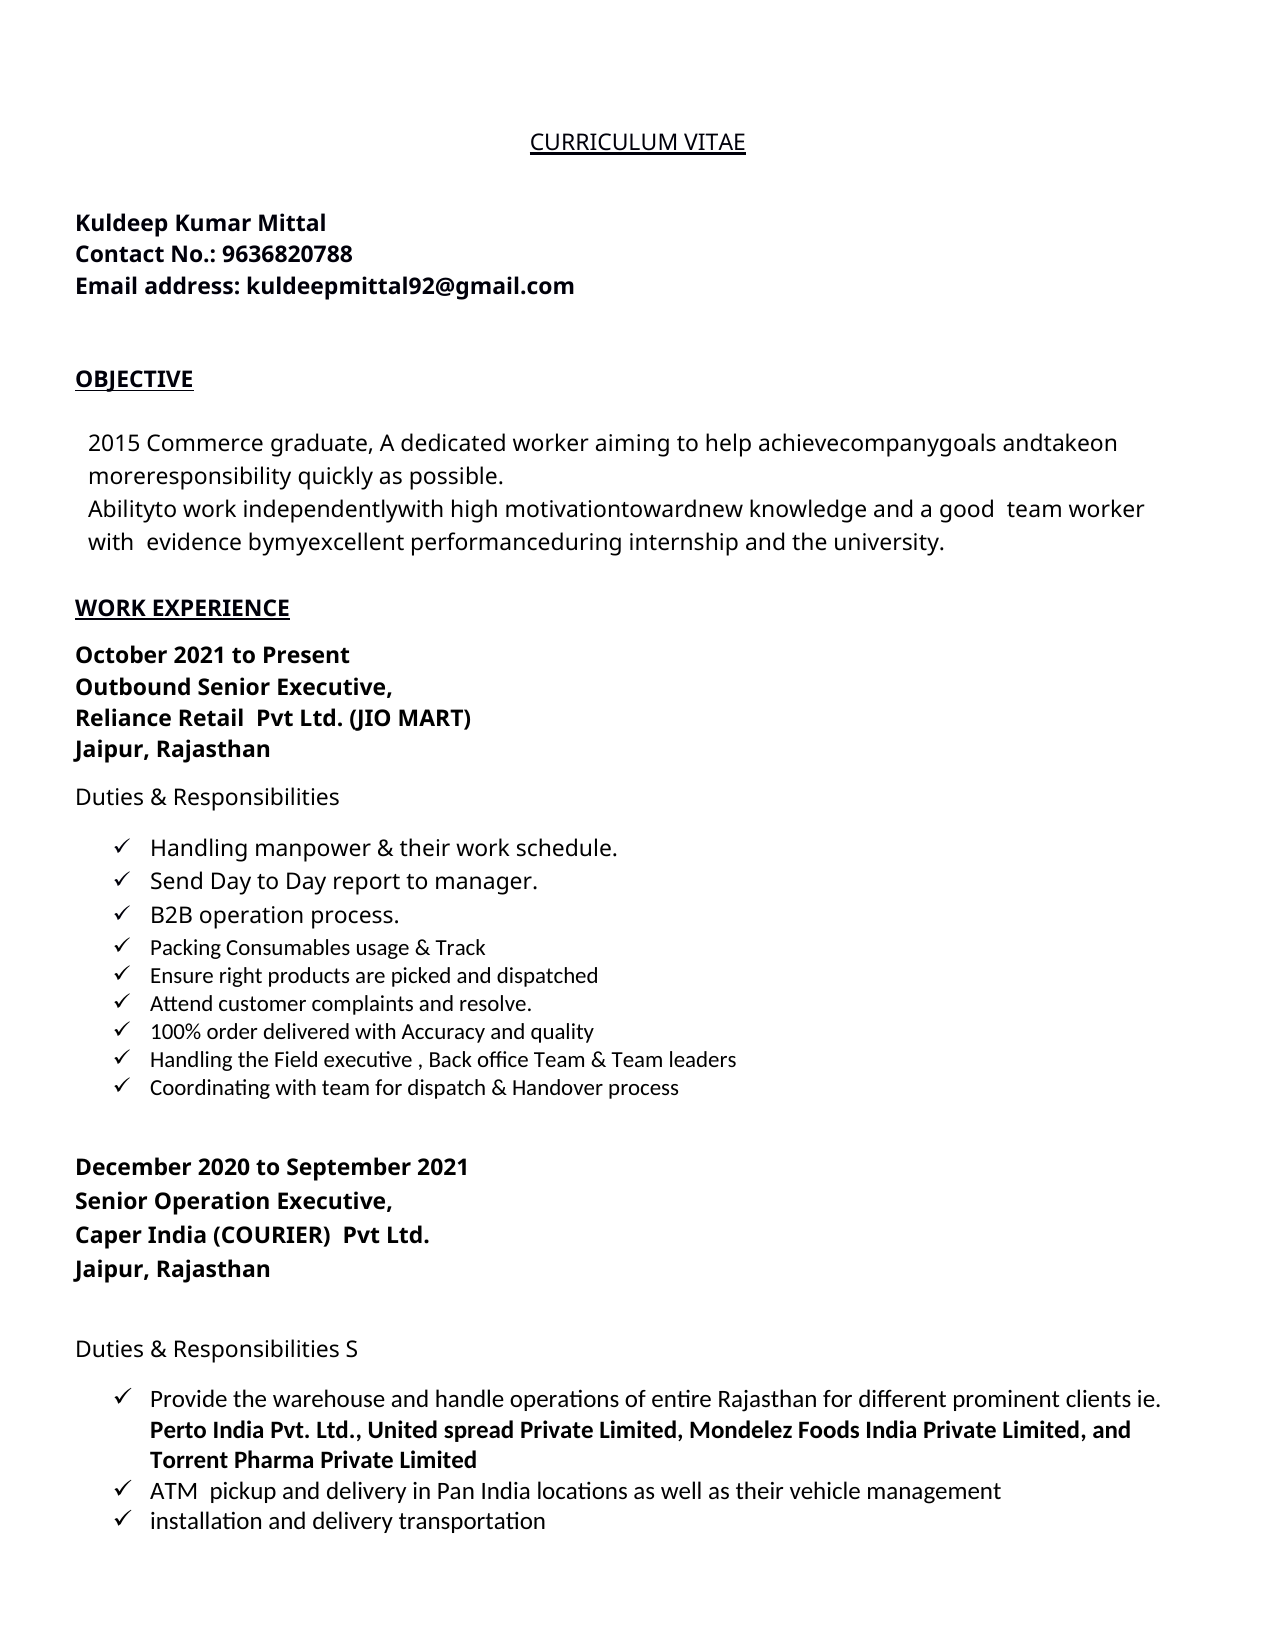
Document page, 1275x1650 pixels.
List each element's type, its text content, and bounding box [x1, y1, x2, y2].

text Contact No.: 9636820788 [75, 238, 1200, 269]
text October 2021 to Present Outbound Senior Executive, Reliance Retail Pvt Ltd. (JIO MART) Jaipur, Rajasthan [75, 639, 1202, 764]
text Kuldeep Kumar Mittal [75, 207, 1200, 238]
list installation and delivery transportation [112, 1505, 1200, 1536]
list Packing Consumables usage & Track [112, 933, 1200, 961]
list Send Day to Day report to manager. [112, 865, 1200, 896]
list Coordinating with team for dispatch & Handover process [112, 1073, 1200, 1101]
text 2015 Commerce graduate, A dedicated worker aiming to help achievecompanygoals andtakeon moreresponsibility quickly as possible. [88, 427, 1190, 491]
text Email address: kuldeepmittal92@gmail.com [75, 269, 1200, 301]
text WORK EXPERIENCE [75, 591, 1202, 623]
text Abilityto work independentlywith high motivationtowardnew knowledge and a good team worker with evidence bymyexcellent performanceduring internship and the university. [88, 493, 1191, 557]
text December 2020 to September 2021 Senior Operation Executive, Caper India (COURIER) Pvt Ltd. Jaipur, Rajasthan [75, 1151, 1200, 1314]
list ATM pickup and delivery in Pan India locations as well as their vehicle management [112, 1475, 1200, 1505]
text CURRICULUM VITAE [75, 125, 1200, 157]
list Provide the warehouse and handle operations of entire Rajasthan for different prominent clients ie. Perto India Pvt. Ltd., United spread Private Limited, Mondelez Foods India Private Limited, and Torrent Pharma Private Limited [112, 1383, 1200, 1475]
list Ensure right products are picked and dispatched [112, 961, 1200, 989]
list Attend customer complaints and resolve. [112, 989, 1200, 1017]
list Handling the Field executive , Back office Team & Team leaders [112, 1045, 1200, 1073]
list Handling manpower & their work schedule. [112, 831, 1200, 863]
text OBJECTIVE [75, 363, 1200, 394]
text Duties & Responsibilities [75, 781, 1200, 812]
list 100% order delivered with Accuracy and quality [112, 1017, 1200, 1045]
text Duties & Responsibilities S [75, 1333, 1200, 1364]
list B2B operation process. [112, 899, 1200, 930]
